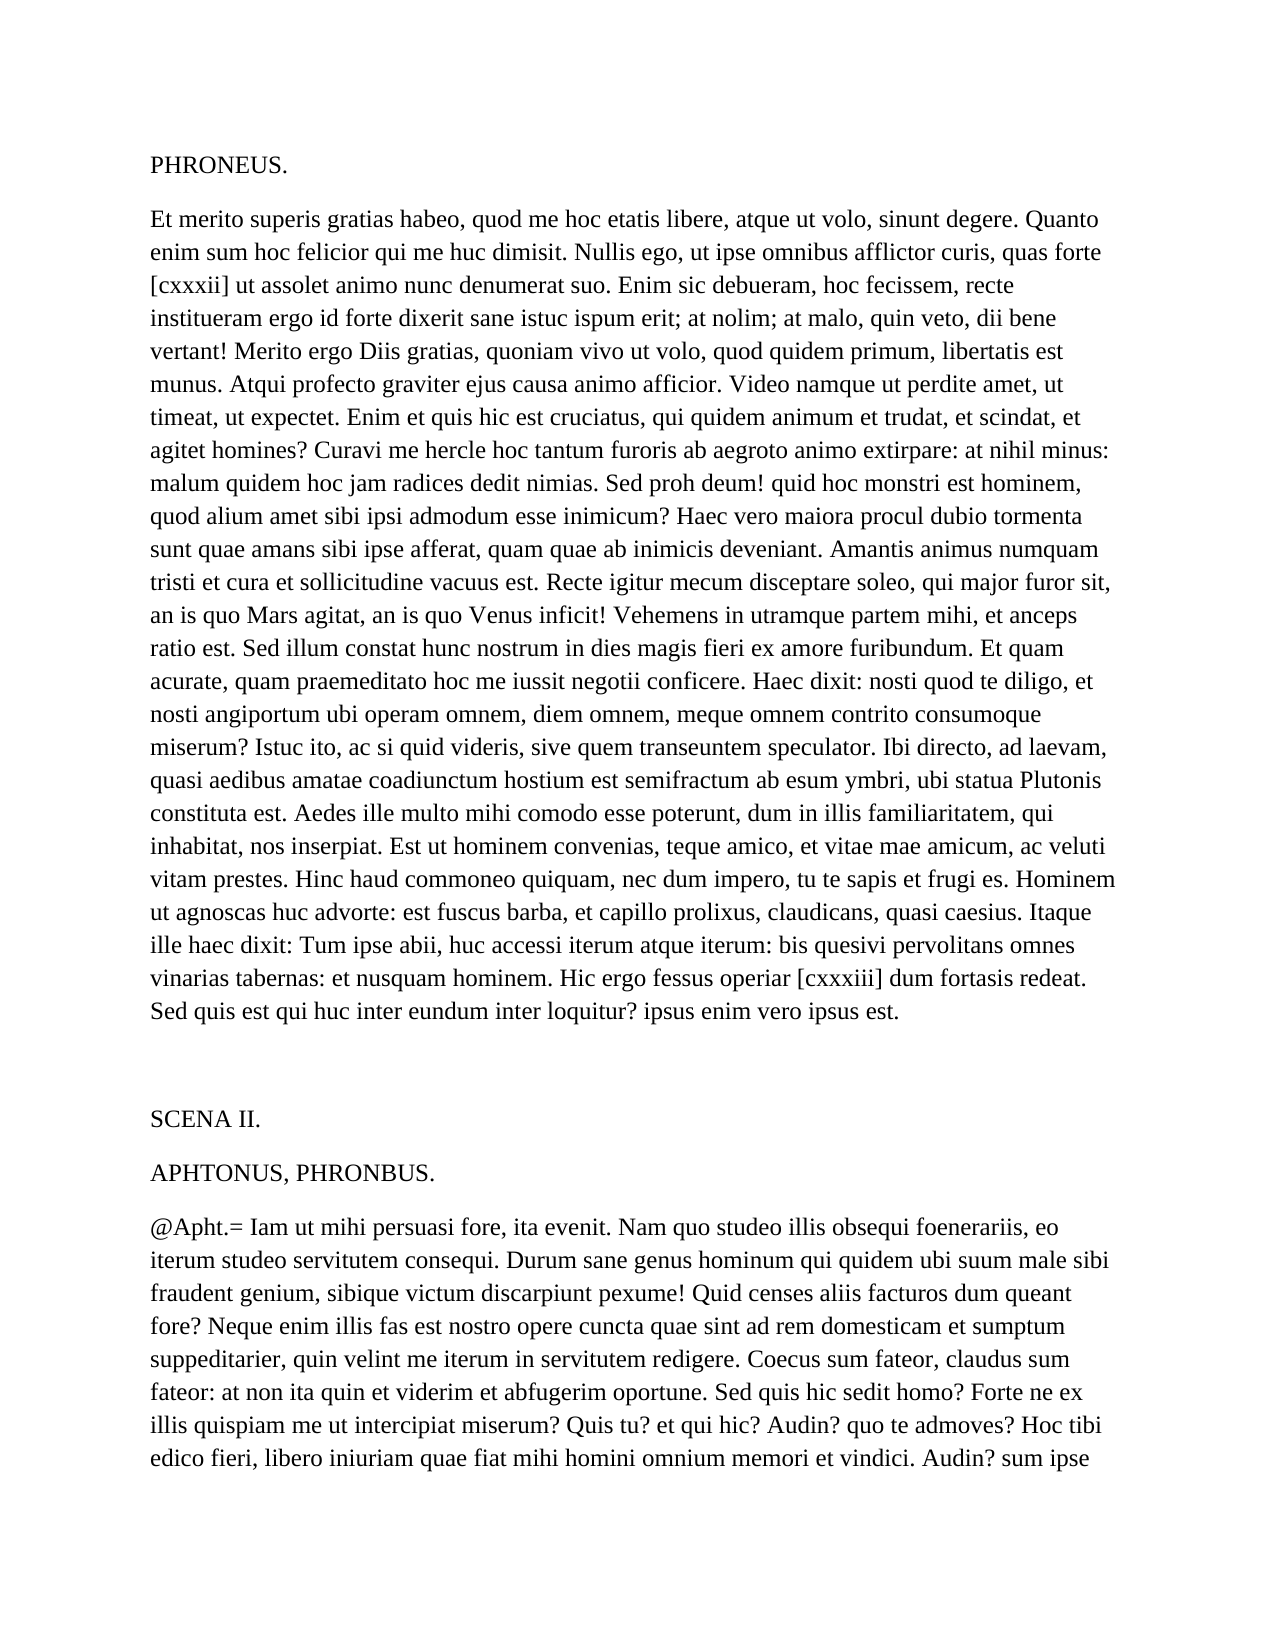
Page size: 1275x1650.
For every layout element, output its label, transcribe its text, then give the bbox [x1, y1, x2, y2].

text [150, 1212, 1125, 1472]
text APHTONUS, PHRONBUS. [150, 1158, 1125, 1187]
text SCENA II. [150, 1104, 1125, 1133]
text PHRONEUS. [150, 150, 1125, 179]
text Et merito superis gratias habeo, quod me hoc etatis libere, atque ut volo, sinunt degere. Quanto enim sum hoc felicior qui me huc dimisit. Nullis ego, ut ipse omnibus afflictor curis, quas forte [cxxxii] ut assolet animo nunc denumerat suo. Enim sic debueram, hoc fecissem, recte institueram ergo id forte dixerit sane istuc ispum erit; at nolim; at malo, quin veto, dii bene vertant! Merito ergo Diis gratias, quoniam vivo ut volo, quod quidem primum, libertatis est munus. Atqui profecto graviter ejus causa animo afficior. Video namque ut perdite amet, ut timeat, ut expectet. Enim et quis hic est cruciatus, qui quidem animum et trudat, et scindat, et agitet homines? Curavi me hercle hoc tantum furoris ab aegroto animo extirpare: at nihil minus: malum quidem hoc jam radices dedit nimias. Sed proh deum! quid hoc monstri est hominem, quod alium amet sibi ipsi admodum esse inimicum? Haec vero maiora procul dubio tormenta sunt quae amans sibi ipse afferat, quam quae ab inimicis deveniant. Amantis animus numquam tristi et cura et sollicitudine vacuus est. Recte igitur mecum disceptare soleo, qui major furor sit, an is quo Mars agitat, an is quo Venus inficit! Vehemens in utramque partem mihi, et anceps ratio est. Sed illum constat hunc nostrum in dies magis fieri ex amore furibundum. Et quam acurate, quam praemeditato hoc me iussit negotii conficere. Haec dixit: nosti quod te diligo, et nosti angiportum ubi operam omnem, diem omnem, meque omnem contrito consumoque miserum? Istuc ito, ac si quid videris, sive quem transeuntem speculator. Ibi directo, ad laevam, quasi aedibus amatae coadiunctum hostium est semifractum ab esum ymbri, ubi statua Plutonis constituta est. Aedes ille multo mihi comodo esse poterunt, dum in illis familiaritatem, qui inhabitat, nos inserpiat. Est ut hominem convenias, teque amico, et vitae mae amicum, ac veluti vitam prestes. Hinc haud commoneo quiquam, nec dum impero, tu te sapis et frugi es. Hominem ut agnoscas huc advorte: est fuscus barba, et capillo prolixus, claudicans, quasi caesius. Itaque ille haec dixit: Tum ipse abii, huc accessi iterum atque iterum: bis quesivi pervolitans omnes vinarias tabernas: et nusquam hominem. Hic ergo fessus operiar [cxxxiii] dum fortasis redeat. Sed quis est qui huc inter eundum inter loquitur? ipsus enim vero ipsus est. [150, 204, 1125, 1025]
